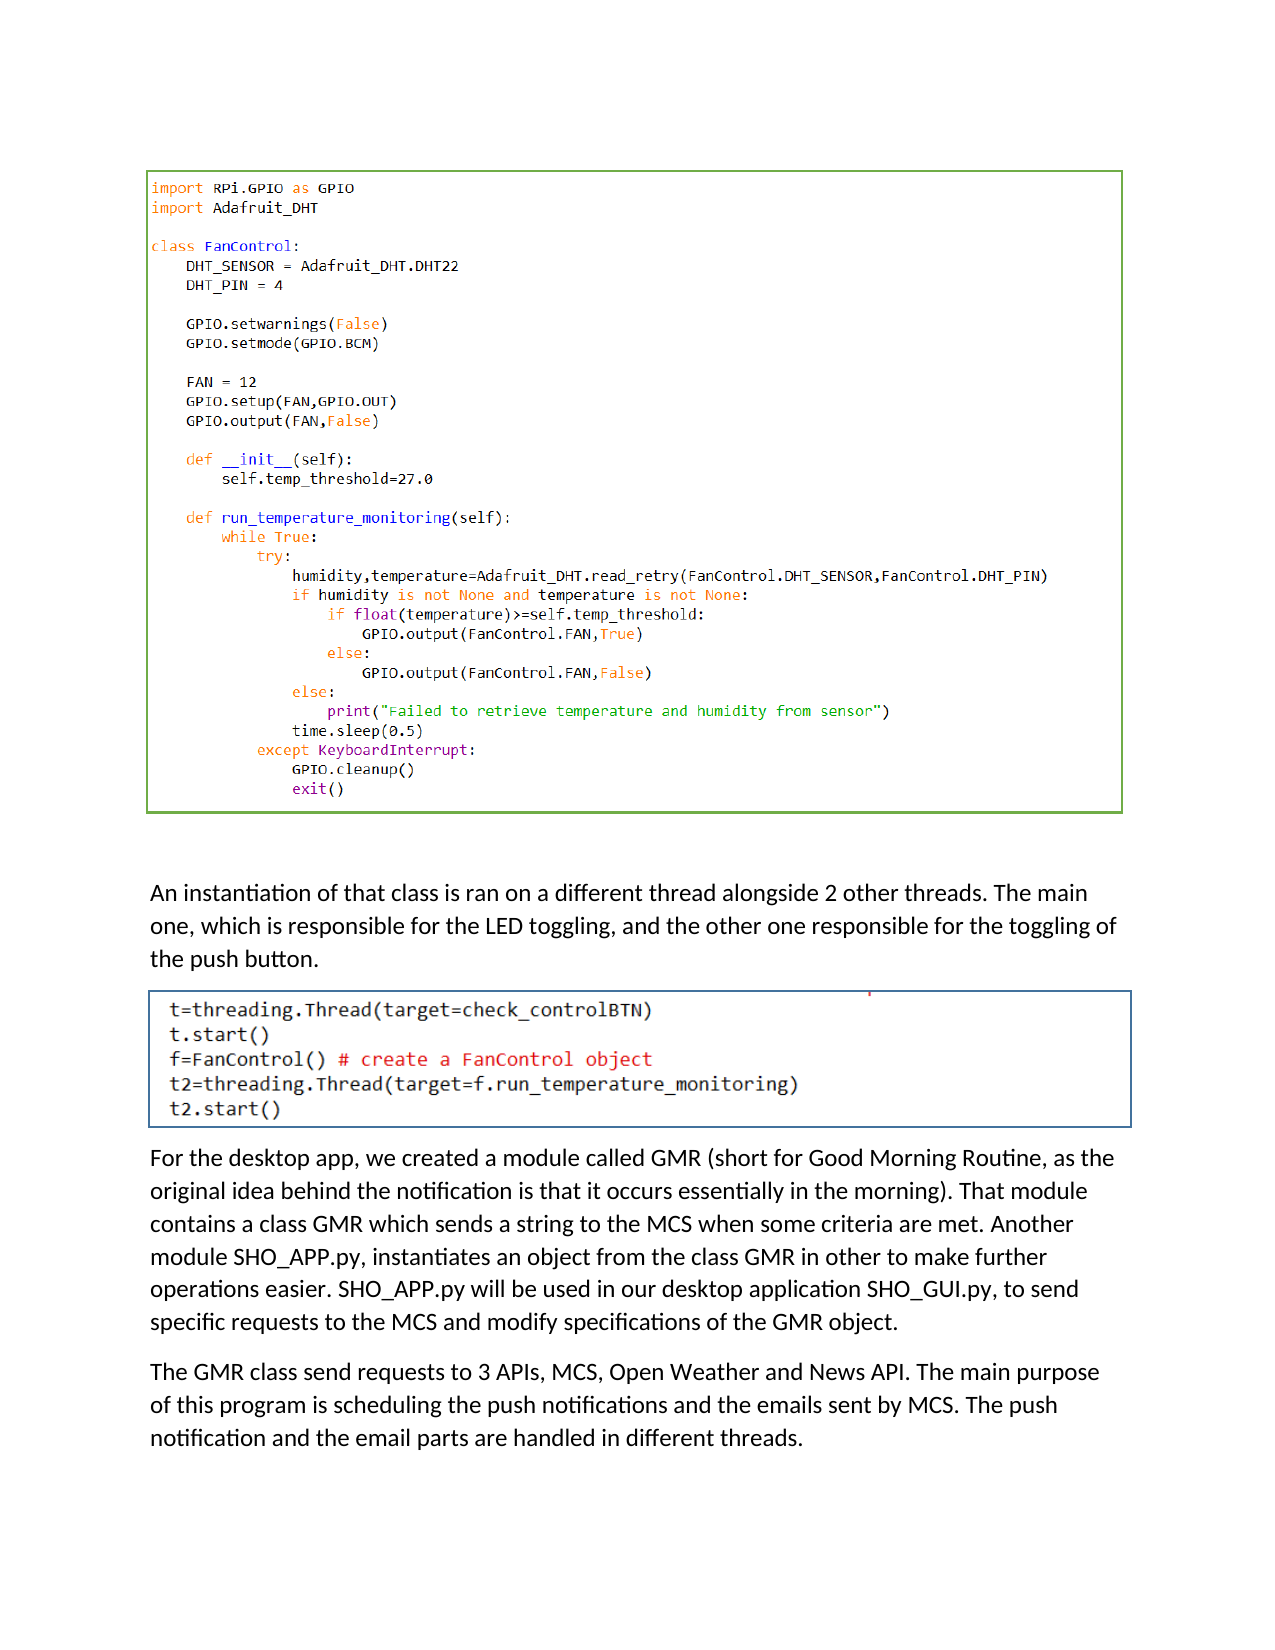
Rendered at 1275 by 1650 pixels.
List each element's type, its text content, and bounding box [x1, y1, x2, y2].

text For the desktop app, we created a module called GMR (short for Good Morning Routine, as the original idea behind the notification is that it occurs essentially in the morning). That module contains a class GMR which sends a string to the MCS when some criteria are met. Another module SHO_APP.py, instantiates an object from the class GMR in other to make further operations easier. SHO_APP.py will be used in our desktop application SHO_GUI.py, to send specific requests to the MCS and modify specifications of the GMR object. [150, 1142, 1125, 1337]
picture [150, 992, 884, 1123]
picture [150, 180, 1060, 811]
text An instantiation of that class is ran on a different thread alongside 2 other threads. The main one, which is responsible for the LED toggling, and the other one responsible for the toggling of the push button. [150, 877, 1125, 974]
text The GMR class send requests to 3 APIs, MCS, Open Weather and News API. The main purpose of this program is scheduling the push notifications and the emails sent by MCS. The push notification and the email parts are handled in different threads. [150, 1356, 1125, 1452]
